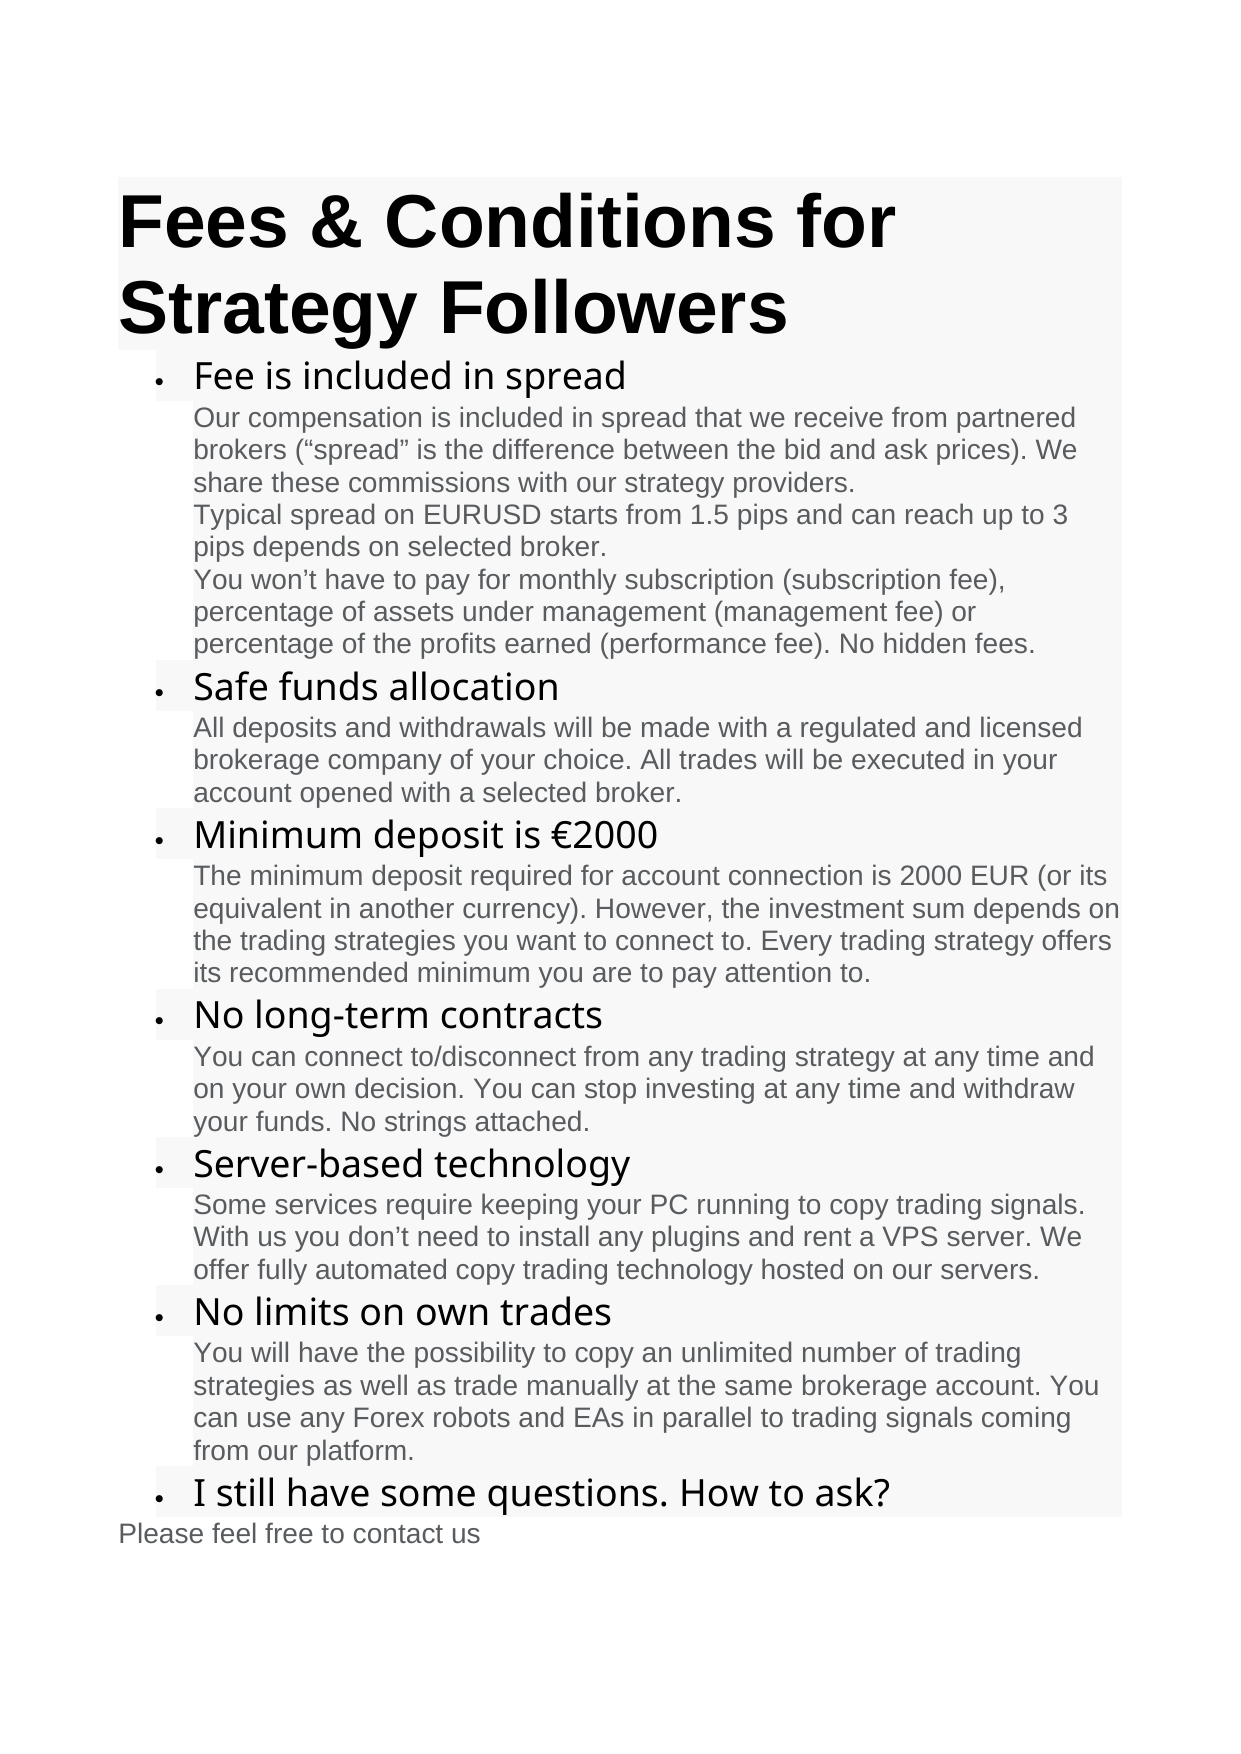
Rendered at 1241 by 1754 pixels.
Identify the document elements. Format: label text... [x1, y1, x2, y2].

text You will have the possibility to copy an unlimited number of trading strategies as well as trade manually at the same brokerage account. You can use any Forex robots and EAs in parallel to trading signals coming from our platform. [193, 1336, 1122, 1466]
text The minimum deposit required for account connection is 2000 EUR (or its equivalent in another currency). However, the investment sum depends on the trading strategies you want to connect to. Every trading strategy offers its recommended minimum you are to pay attention to. [193, 859, 1122, 989]
text Please feel free to contact us [118, 1517, 1122, 1549]
list No long-term contracts [156, 989, 1122, 1040]
text Our compensation is included in spread that we receive from partnered brokers (“spread” is the difference between the bid and ask prices). We share these commissions with our strategy providers. [193, 401, 1122, 498]
text Typical spread on EURUSD starts from 1.5 pips and can reach up to 3 pips depends on selected broker. [193, 498, 1122, 563]
list Fee is included in spread [156, 350, 1122, 401]
list Minimum deposit is €2000 [156, 808, 1122, 859]
text Fees & Conditions for Strategy Followers [118, 177, 1122, 350]
text You can connect to/disconnect from any trading strategy at any time and on your own decision. You can stop investing at any time and withdraw your funds. No strings attached. [193, 1040, 1122, 1137]
list Server-based technology [156, 1137, 1122, 1188]
list No limits on own trades [156, 1285, 1122, 1336]
list Safe funds allocation [156, 660, 1122, 711]
list I still have some questions. How to ask? [156, 1466, 1122, 1517]
text You won’t have to pay for monthly subscription (subscription fee), percentage of assets under management (management fee) or percentage of the profits earned (performance fee). No hidden fees. [193, 563, 1122, 660]
text Some services require keeping your PC running to copy trading signals. With us you don’t need to install any plugins and rent a VPS server. We offer fully automated copy trading technology hosted on our servers. [193, 1188, 1122, 1285]
text All deposits and withdrawals will be made with a regulated and licensed brokerage company of your choice. All trades will be executed in your account opened with a selected broker. [193, 711, 1122, 808]
